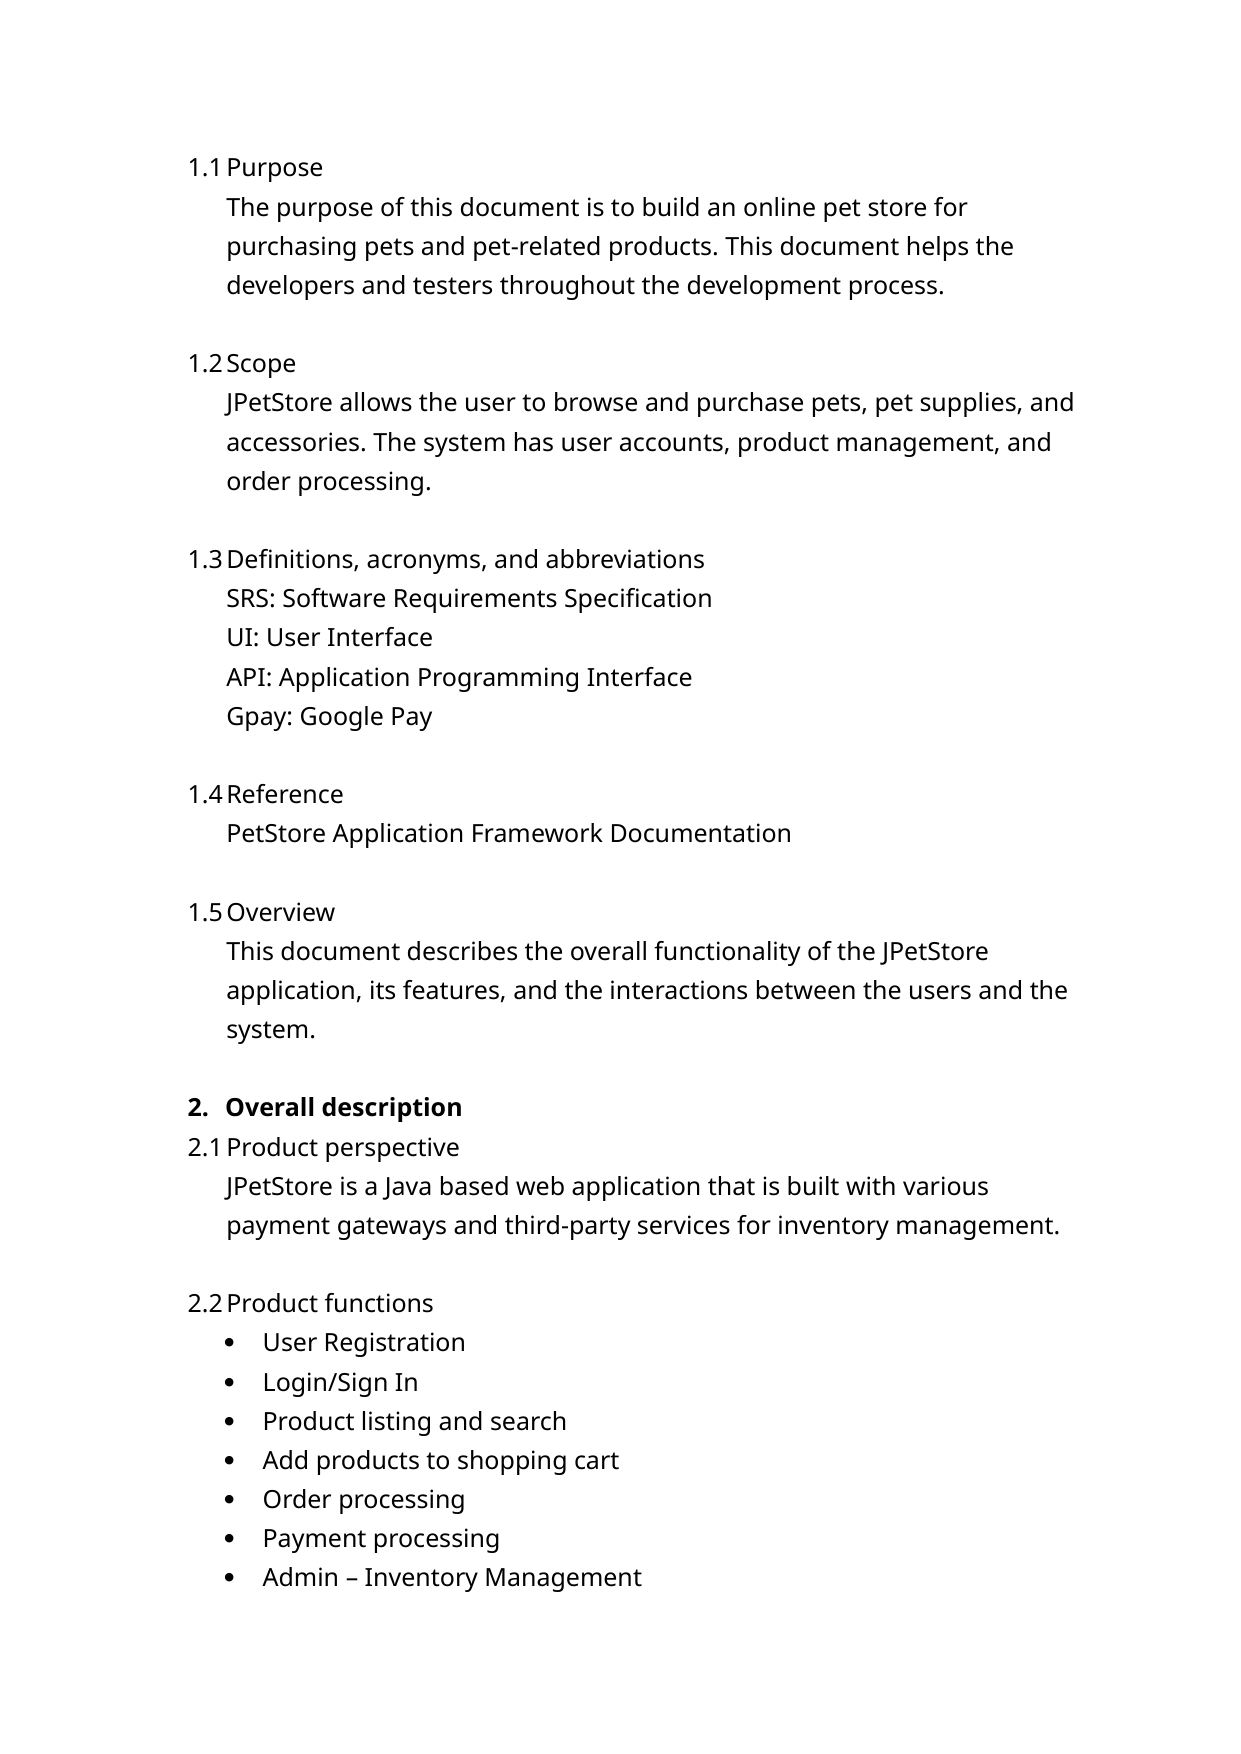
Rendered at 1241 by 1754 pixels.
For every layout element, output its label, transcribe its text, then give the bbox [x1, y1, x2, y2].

list This document describes the overall functionality of the JPetStore application, its features, and the interactions between the users and the system. [226, 933, 1090, 1046]
list SRS: Software Requirements Specification [226, 581, 1090, 615]
list API: Application Programming Interface [226, 659, 1090, 693]
list Scope [187, 346, 1090, 380]
list Overall description [187, 1090, 1090, 1124]
list Payment processing [225, 1521, 1090, 1555]
list UI: User Interface [226, 620, 1090, 654]
list Purpose [187, 150, 1090, 184]
list Product perspective [187, 1129, 1090, 1163]
list Gpay: Google Pay [226, 698, 1090, 732]
list Product functions [187, 1286, 1090, 1320]
list PetStore Application Framework Documentation [226, 816, 1090, 850]
list Add products to shopping cart [225, 1442, 1090, 1477]
list Product listing and search [225, 1403, 1090, 1437]
list Definitions, acronyms, and abbreviations [187, 542, 1090, 576]
list JPetStore is a Java based web application that is built with various payment gateways and third-party services for inventory management. [226, 1168, 1090, 1242]
list The purpose of this document is to build an online pet store for purchasing pets and pet-related products. This document helps the developers and testers throughout the development process. [226, 189, 1090, 302]
list User Registration [225, 1325, 1090, 1359]
list Reference [187, 777, 1090, 811]
list Order processing [225, 1482, 1090, 1516]
list Admin – Inventory Management [225, 1560, 1090, 1594]
list JPetStore allows the user to browse and purchase pets, pet supplies, and accessories. The system has user accounts, product management, and order processing. [226, 385, 1090, 497]
list Overview [187, 894, 1090, 928]
list Login/Sign In [225, 1364, 1090, 1398]
